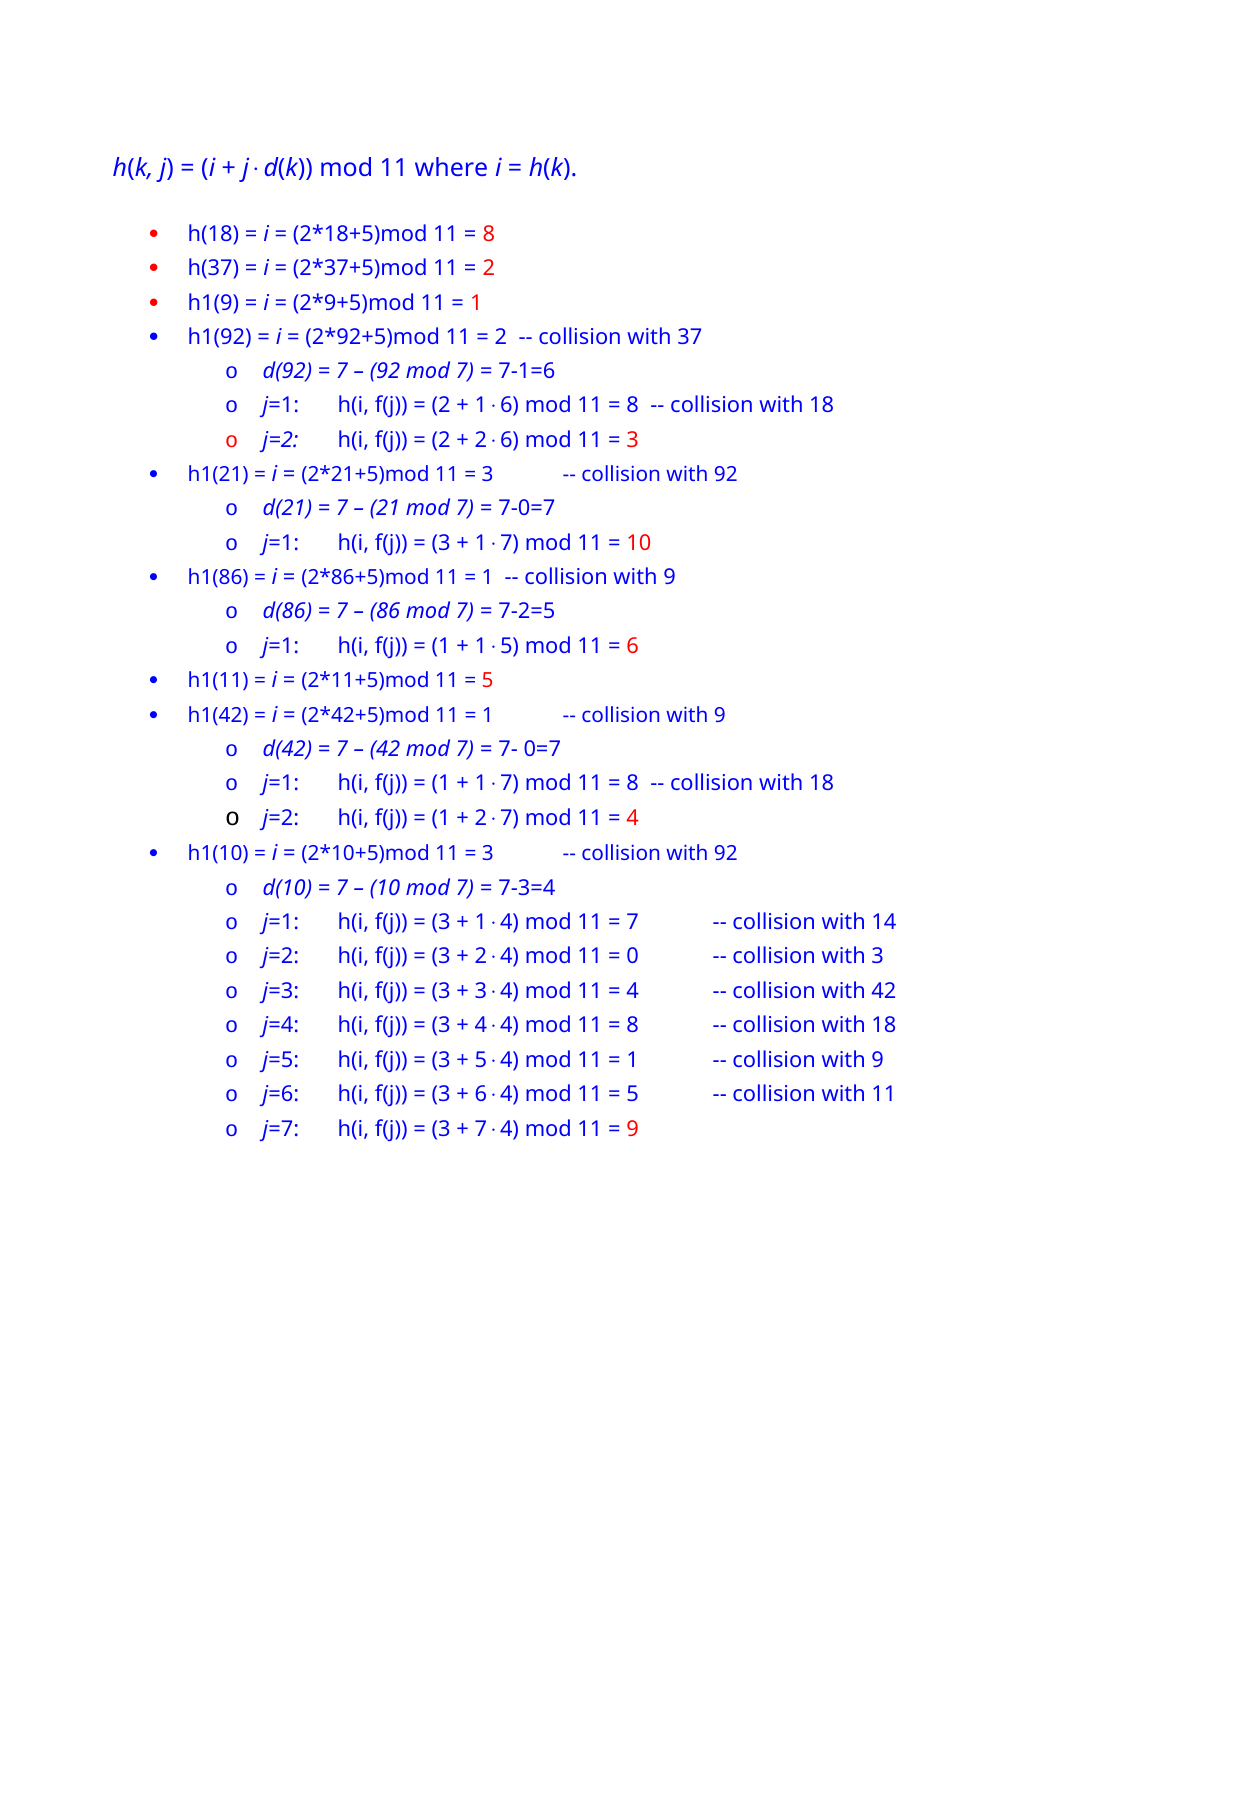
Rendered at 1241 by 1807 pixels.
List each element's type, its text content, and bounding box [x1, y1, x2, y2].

list j=1: h(i, f(j)) = (3 + 17) mod 11 = 10 [225, 527, 1128, 557]
list j=3: h(i, f(j)) = (3 + 34) mod 11 = 4 -- collision with 42 [225, 975, 1128, 1005]
list h1(42) = i = (2*42+5)mod 11 = 1 -- collision with 9 [150, 699, 1128, 728]
list d(10) = 7 – (10 mod 7) = 7-3=4 [225, 871, 1128, 901]
list h1(21) = i = (2*21+5)mod 11 = 3 -- collision with 92 [150, 458, 1128, 488]
list j=1: h(i, f(j)) = (1 + 15) mod 11 = 6 [225, 630, 1128, 660]
list d(21) = 7 – (21 mod 7) = 7-0=7 [225, 492, 1128, 522]
list d(92) = 7 – (92 mod 7) = 7-1=6 [225, 355, 1128, 385]
list h1(10) = i = (2*10+5)mod 11 = 3 -- collision with 92 [150, 837, 1128, 867]
list h1(86) = i = (2*86+5)mod 11 = 1 -- collision with 9 [150, 561, 1128, 591]
list j=4: h(i, f(j)) = (3 + 44) mod 11 = 8 -- collision with 18 [225, 1009, 1128, 1039]
list j=1: h(i, f(j)) = (2 + 16) mod 11 = 8 -- collision with 18 [225, 389, 1128, 419]
list h1(11) = i = (2*11+5)mod 11 = 5 [150, 664, 1128, 694]
list j=1: h(i, f(j)) = (3 + 14) mod 11 = 7 -- collision with 14 [225, 906, 1128, 936]
list h(18) = i = (2*18+5)mod 11 = 8 [150, 218, 1128, 248]
list j=2: h(i, f(j)) = (1 + 27) mod 11 = 4 [225, 802, 1128, 833]
list d(86) = 7 – (86 mod 7) = 7-2=5 [225, 596, 1128, 626]
list j=5: h(i, f(j)) = (3 + 54) mod 11 = 1 -- collision with 9 [225, 1044, 1128, 1074]
list j=2: h(i, f(j)) = (3 + 24) mod 11 = 0 -- collision with 3 [225, 940, 1128, 970]
list h(37) = i = (2*37+5)mod 11 = 2 [150, 252, 1128, 282]
list j=2: h(i, f(j)) = (2 + 26) mod 11 = 3 [225, 424, 1128, 454]
list j=7: h(i, f(j)) = (3 + 74) mod 11 = 9 [225, 1113, 1128, 1143]
list h1(9) = i = (2*9+5)mod 11 = 1 [150, 286, 1128, 316]
list d(42) = 7 – (42 mod 7) = 7- 0=7 [225, 733, 1128, 763]
text h(k, j) = (i + jd(k)) mod 11 where i = h(k). [112, 150, 1128, 184]
list j=6: h(i, f(j)) = (3 + 64) mod 11 = 5 -- collision with 11 [225, 1078, 1128, 1108]
list h1(92) = i = (2*92+5)mod 11 = 2 -- collision with 37 [150, 321, 1128, 350]
list j=1: h(i, f(j)) = (1 + 17) mod 11 = 8 -- collision with 18 [225, 767, 1128, 797]
